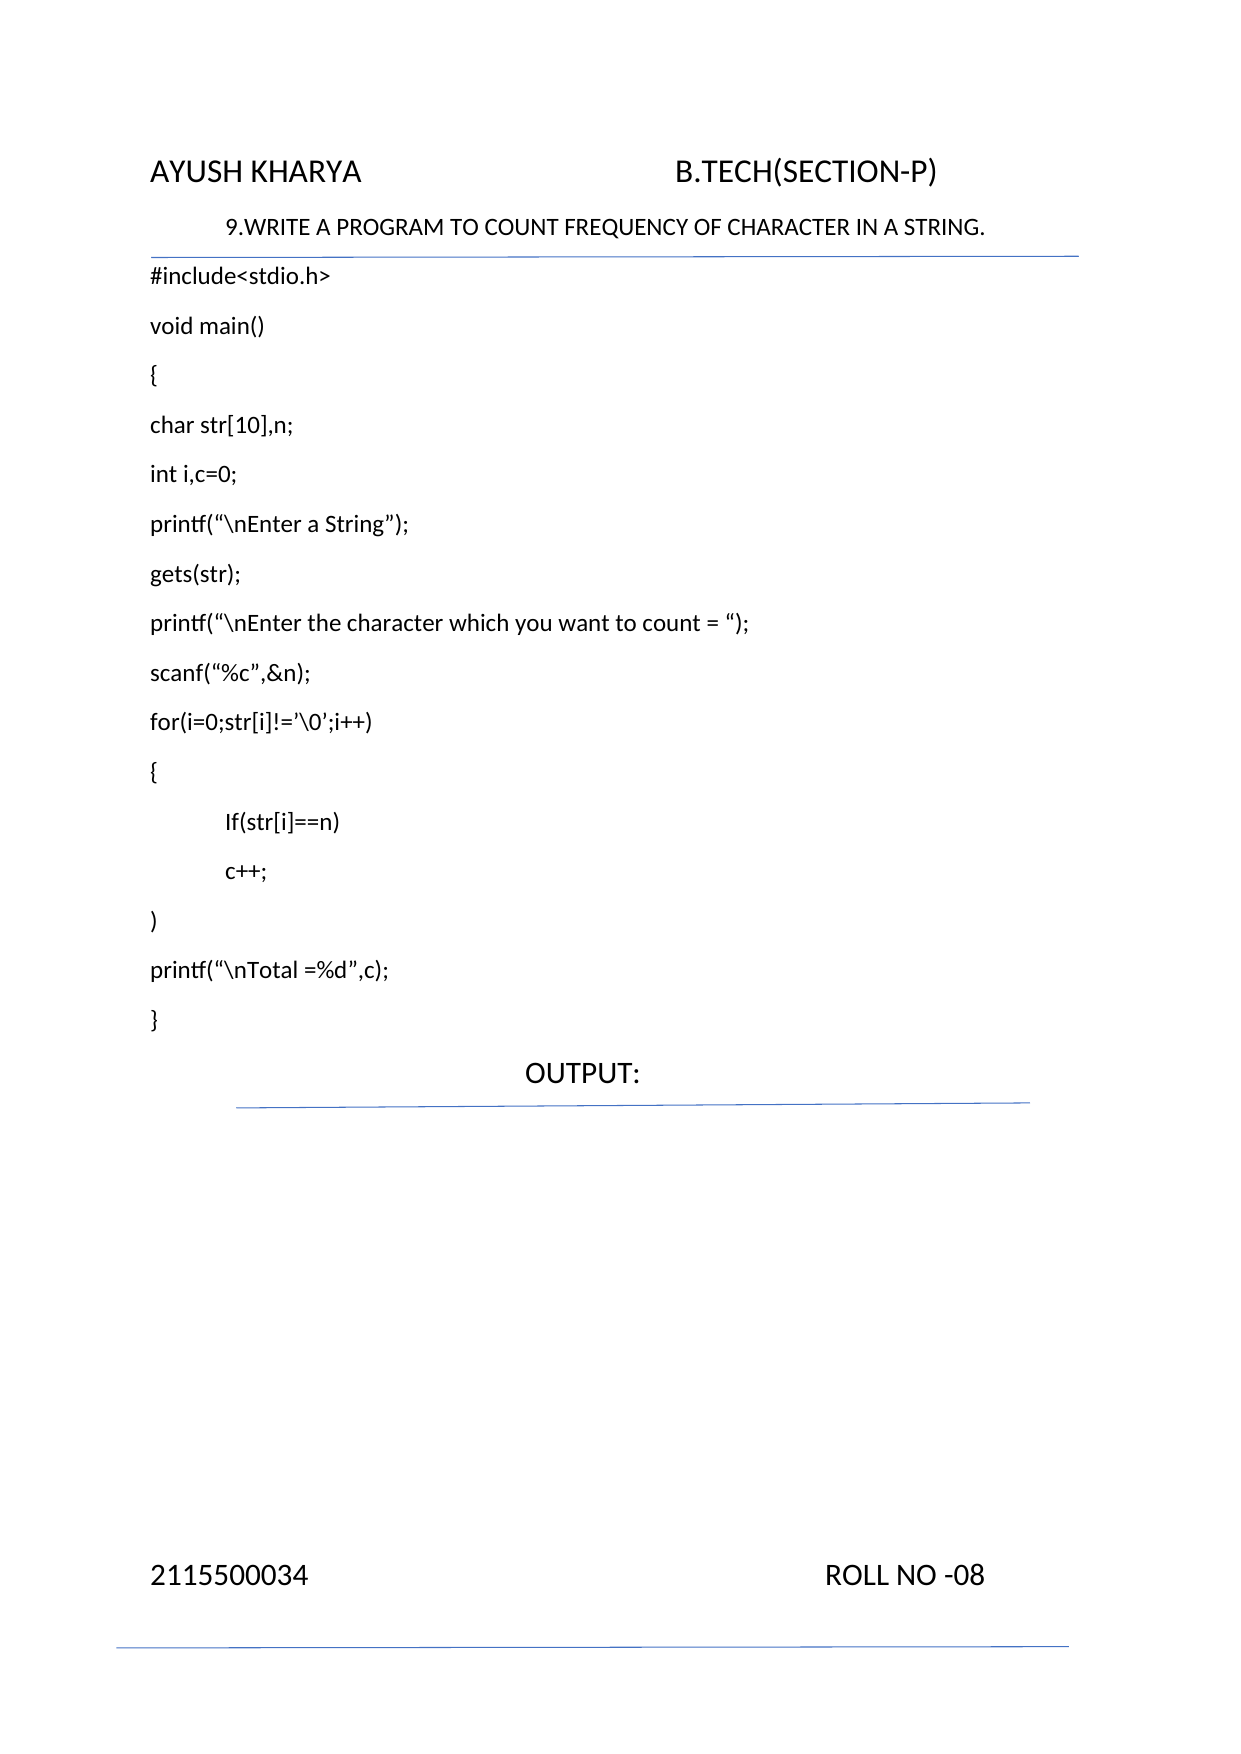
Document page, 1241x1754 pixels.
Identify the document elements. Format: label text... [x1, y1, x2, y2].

text scanf(“%c”,&n); [150, 657, 1090, 687]
text { [150, 756, 1090, 787]
text for(i=0;str[i]!=’\0’;i++) [150, 706, 1090, 737]
text AYUSH KHARYA B.TECH(SECTION-P) [150, 150, 1090, 191]
text } [150, 1004, 1090, 1034]
text { [150, 359, 1090, 390]
text OUTPUT: [150, 1053, 1090, 1092]
text If(str[i]==n) [150, 806, 1090, 836]
text 2115500034 ROLL NO -08 [150, 1555, 1090, 1593]
text #include<stdio.h> [150, 260, 1090, 291]
text printf(“\nEnter the character which you want to count = “); [150, 607, 1090, 638]
text ) [150, 905, 1090, 935]
text c++; [150, 855, 1090, 886]
text int i,c=0; [150, 458, 1090, 489]
text gets(str); [150, 558, 1090, 588]
text void main() [150, 310, 1090, 340]
text 9.WRITE A PROGRAM TO COUNT FREQUENCY OF CHARACTER IN A STRING. [150, 211, 1090, 241]
text char str[10],n; [150, 409, 1090, 439]
text printf(“\nEnter a String”); [150, 508, 1090, 539]
text printf(“\nTotal =%d”,c); [150, 954, 1090, 985]
